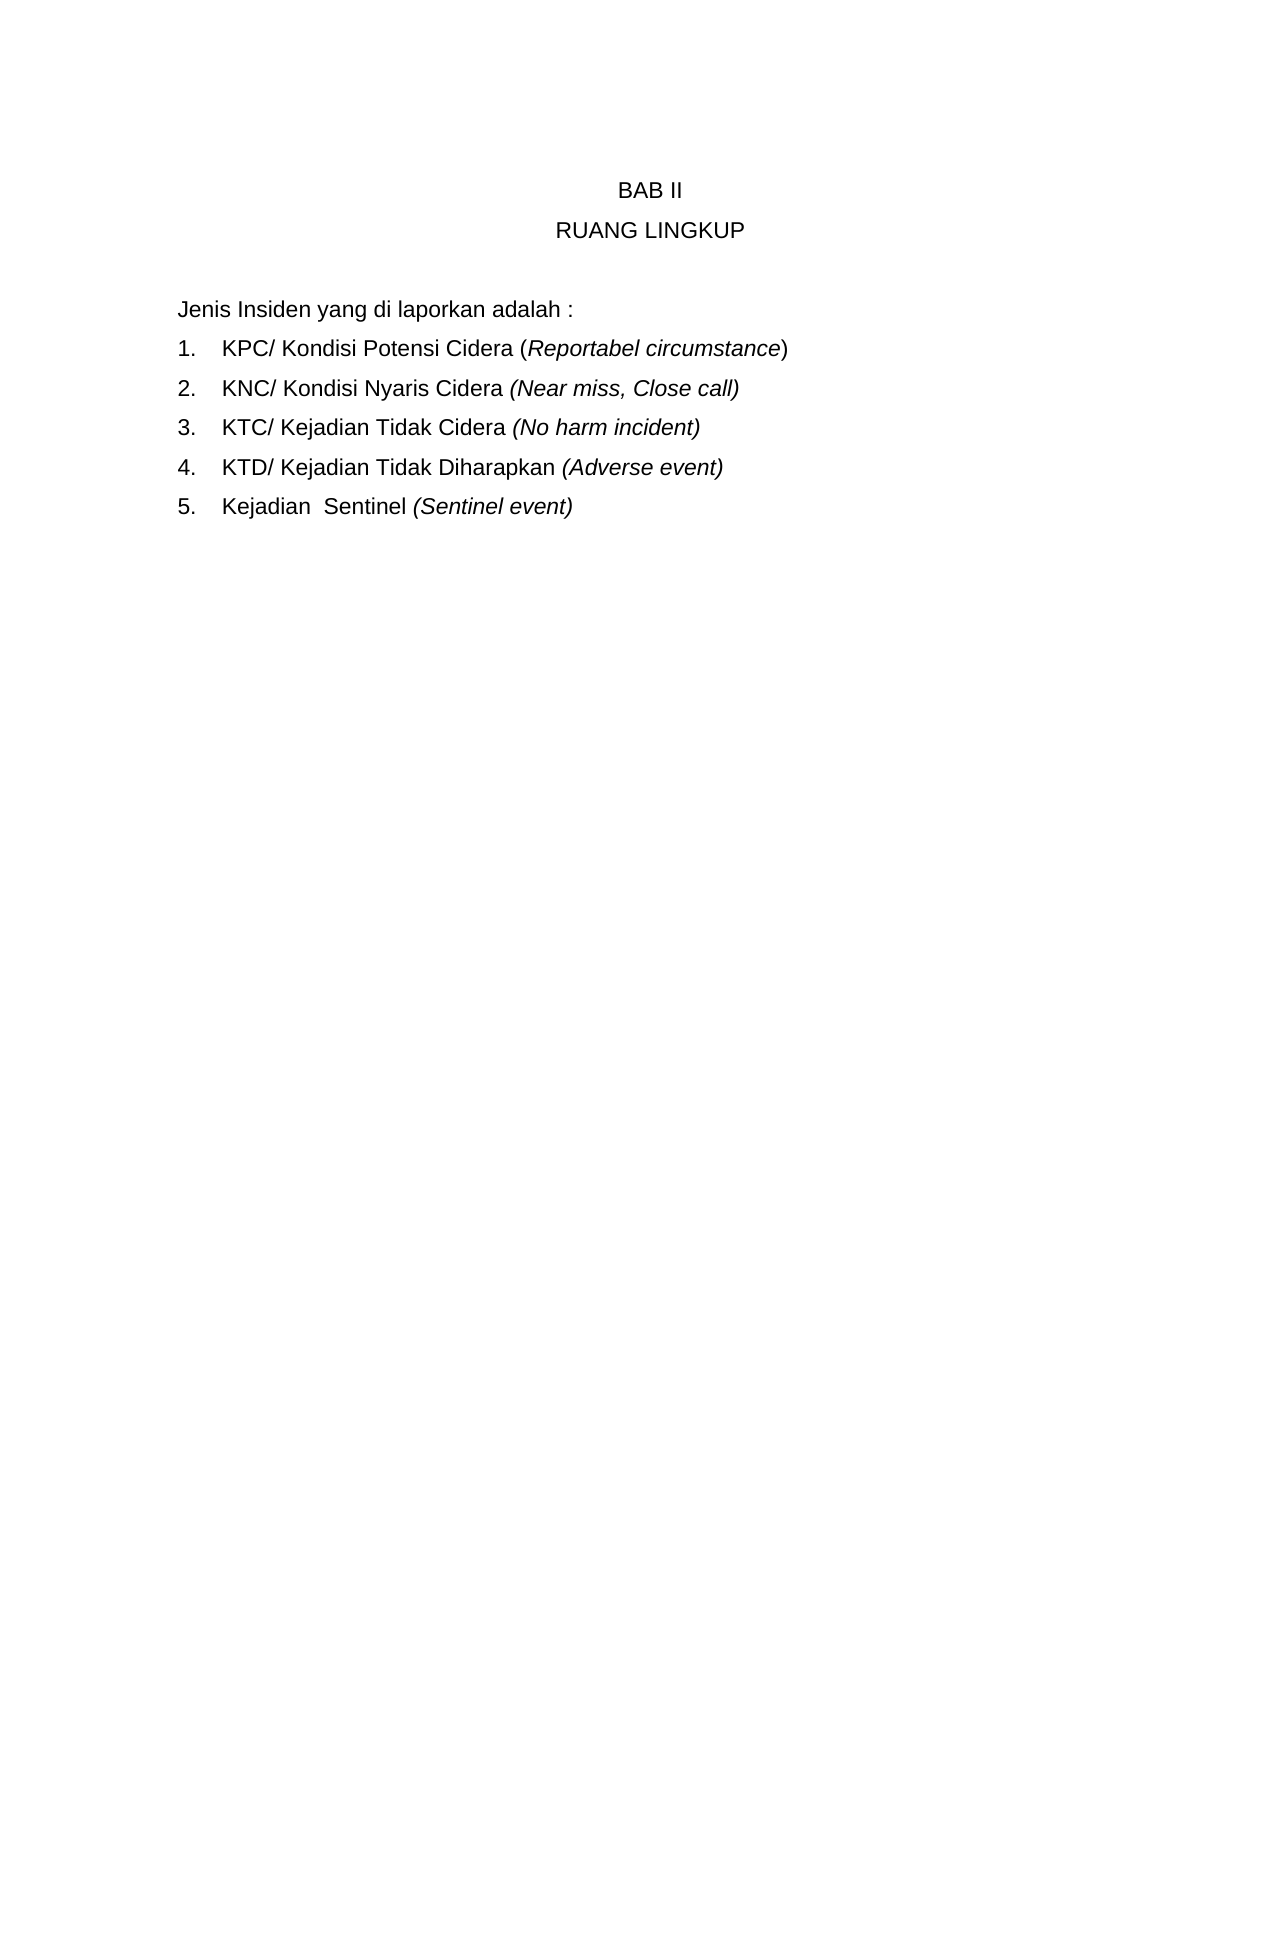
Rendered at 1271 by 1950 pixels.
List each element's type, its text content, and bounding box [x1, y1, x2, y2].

list KTD/ Kejadian Tidak Diharapkan (Adverse event) [177, 453, 1123, 480]
list Jenis Insiden yang di laporkan adalah : [177, 296, 768, 322]
text BAB II [177, 177, 1123, 203]
list Kejadian Sentinel (Sentinel event) [177, 493, 1123, 519]
list KTC/ Kejadian Tidak Cidera (No harm incident) [177, 414, 1123, 440]
list KNC/ Kondisi Nyaris Cidera (Near miss, Close call) [177, 374, 1123, 401]
list KPC/ Kondisi Potensi Cidera (Reportabel circumstance) [177, 335, 1123, 361]
text RUANG LINGKUP [177, 217, 1123, 243]
